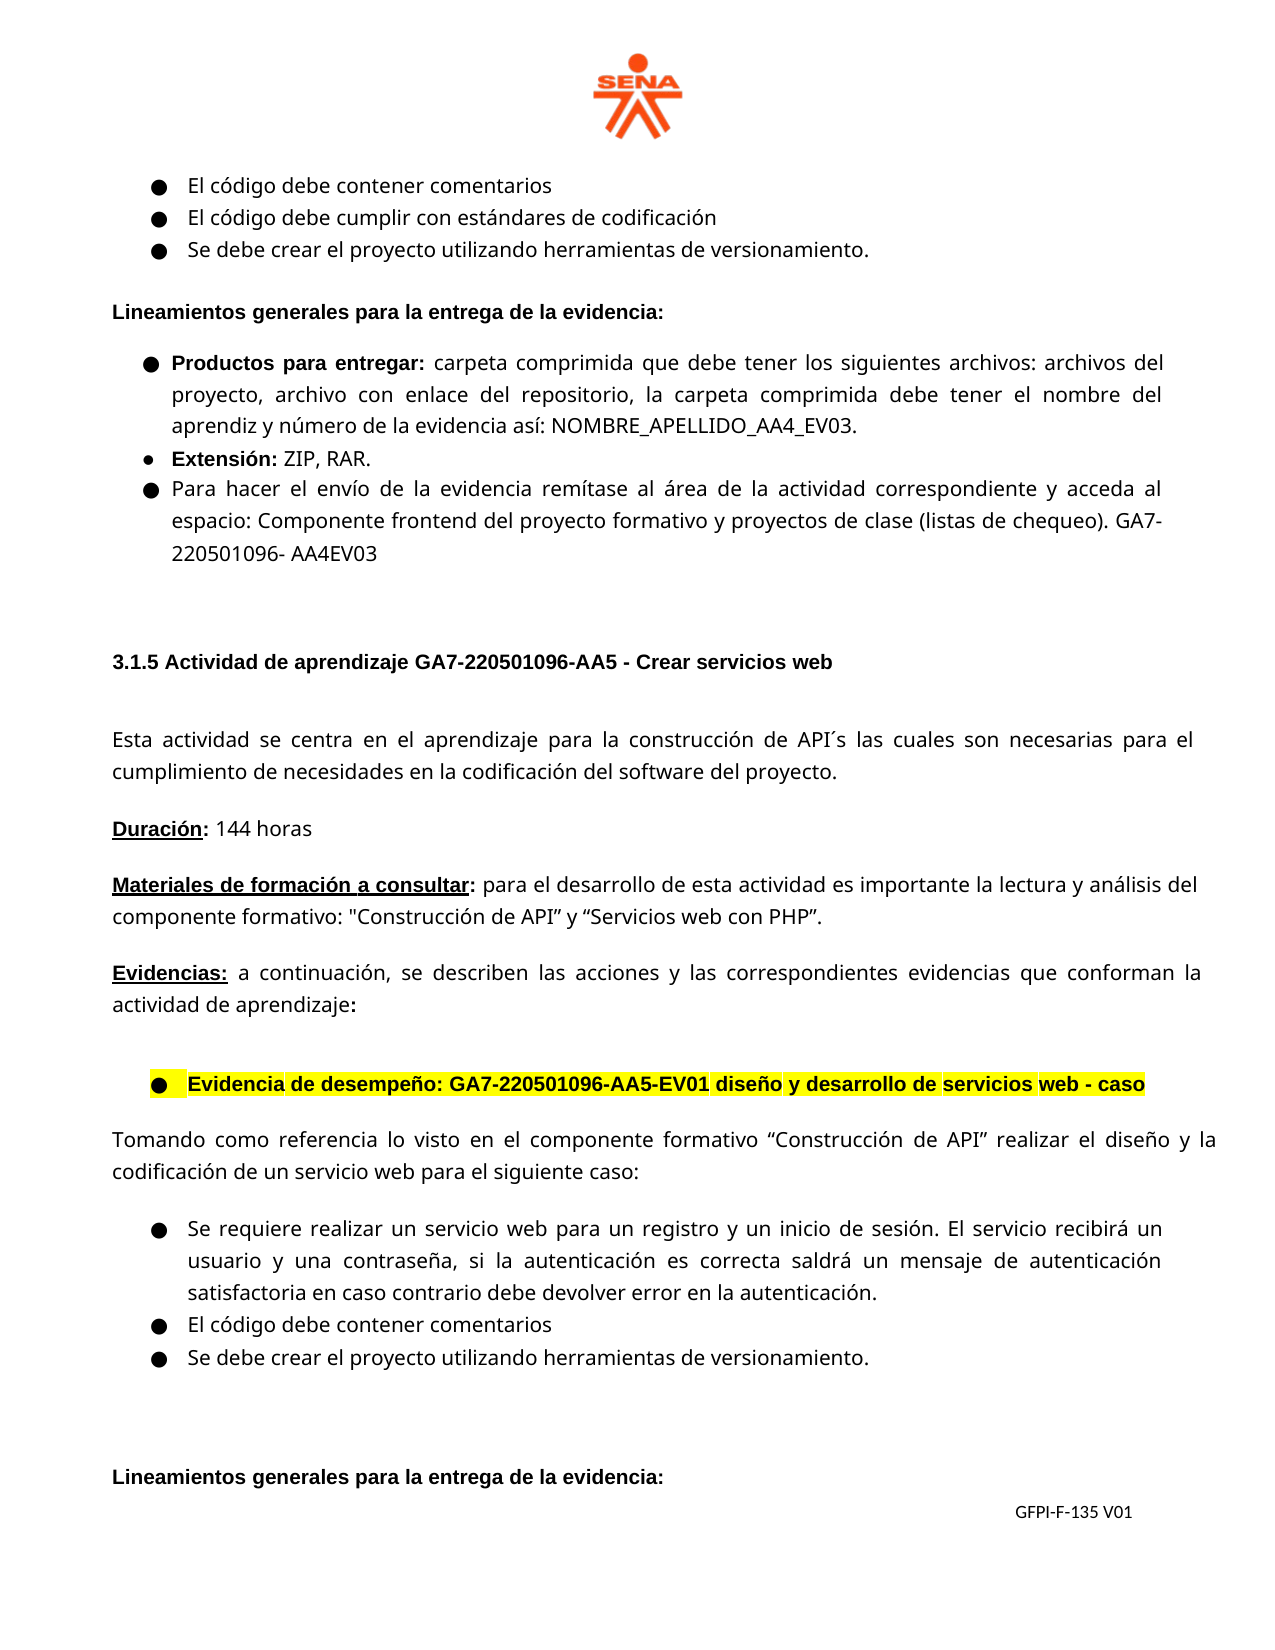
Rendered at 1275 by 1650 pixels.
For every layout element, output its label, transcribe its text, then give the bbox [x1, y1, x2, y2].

list El código debe contener comentarios [150, 171, 1221, 199]
text Tomando como referencia lo visto en el componente formativo “Construcción de API” realizar el diseño y la codificación de un servicio web para el siguiente caso: [112, 1125, 1221, 1186]
list El código debe cumplir con estándares de codificación [150, 203, 1221, 231]
text Duración: 144 horas [112, 814, 1221, 843]
list Productos para entregar: carpeta comprimida que debe tener los siguientes archivos: archivos del proyecto, archivo con enlace del repositorio, la carpeta comprimida debe tener el nombre del aprendiz y número de la evidencia así: NOMBRE_APELLIDO_AA4_EV03. [142, 348, 1164, 440]
text Evidencias: a continuación, se describen las acciones y las correspondientes evidencias que conforman la actividad de aprendizaje: [112, 958, 1221, 1019]
list Extensión: ZIP, RAR. [142, 444, 1221, 472]
subtitle Lineamientos generales para la entrega de la evidencia: [112, 1465, 1221, 1489]
subtitle Evidencia de desempeño: GA7-220501096-AA5-EV01 diseño y desarrollo de servicios web - caso [187, 1069, 1221, 1098]
picture [586, 47, 689, 144]
text Esta actividad se centra en el aprendizaje para la construcción de API´s las cuales son necesarias para el cumplimiento de necesidades en la codificación del software del proyecto. [112, 725, 1221, 786]
list Se debe crear el proyecto utilizando herramientas de versionamiento. [150, 1343, 1221, 1371]
list Se debe crear el proyecto utilizando herramientas de versionamiento. [150, 235, 1221, 263]
subtitle Lineamientos generales para la entrega de la evidencia: [112, 300, 1221, 324]
list Se requiere realizar un servicio web para un registro y un inicio de sesión. El servicio recibirá un usuario y una contraseña, si la autenticación es correcta saldrá un mensaje de autenticación satisfactoria en caso contrario debe devolver error en la autenticación. [150, 1214, 1163, 1307]
subtitle Actividad de aprendizaje GA7-220501096-AA5 - Crear servicios web [112, 649, 1221, 673]
text Materiales de formación a consultar: para el desarrollo de esta actividad es importante la lectura y análisis del componente formativo: "Construcción de API” y “Servicios web con PHP”. [112, 870, 1221, 930]
list El código debe contener comentarios [150, 1311, 1221, 1339]
list Para hacer el envío de la evidencia remítase al área de la actividad correspondiente y acceda al espacio: Componente frontend del proyecto formativo y proyectos de clase (listas de chequeo). GA7-220501096- AA4EV03 [142, 474, 1164, 567]
